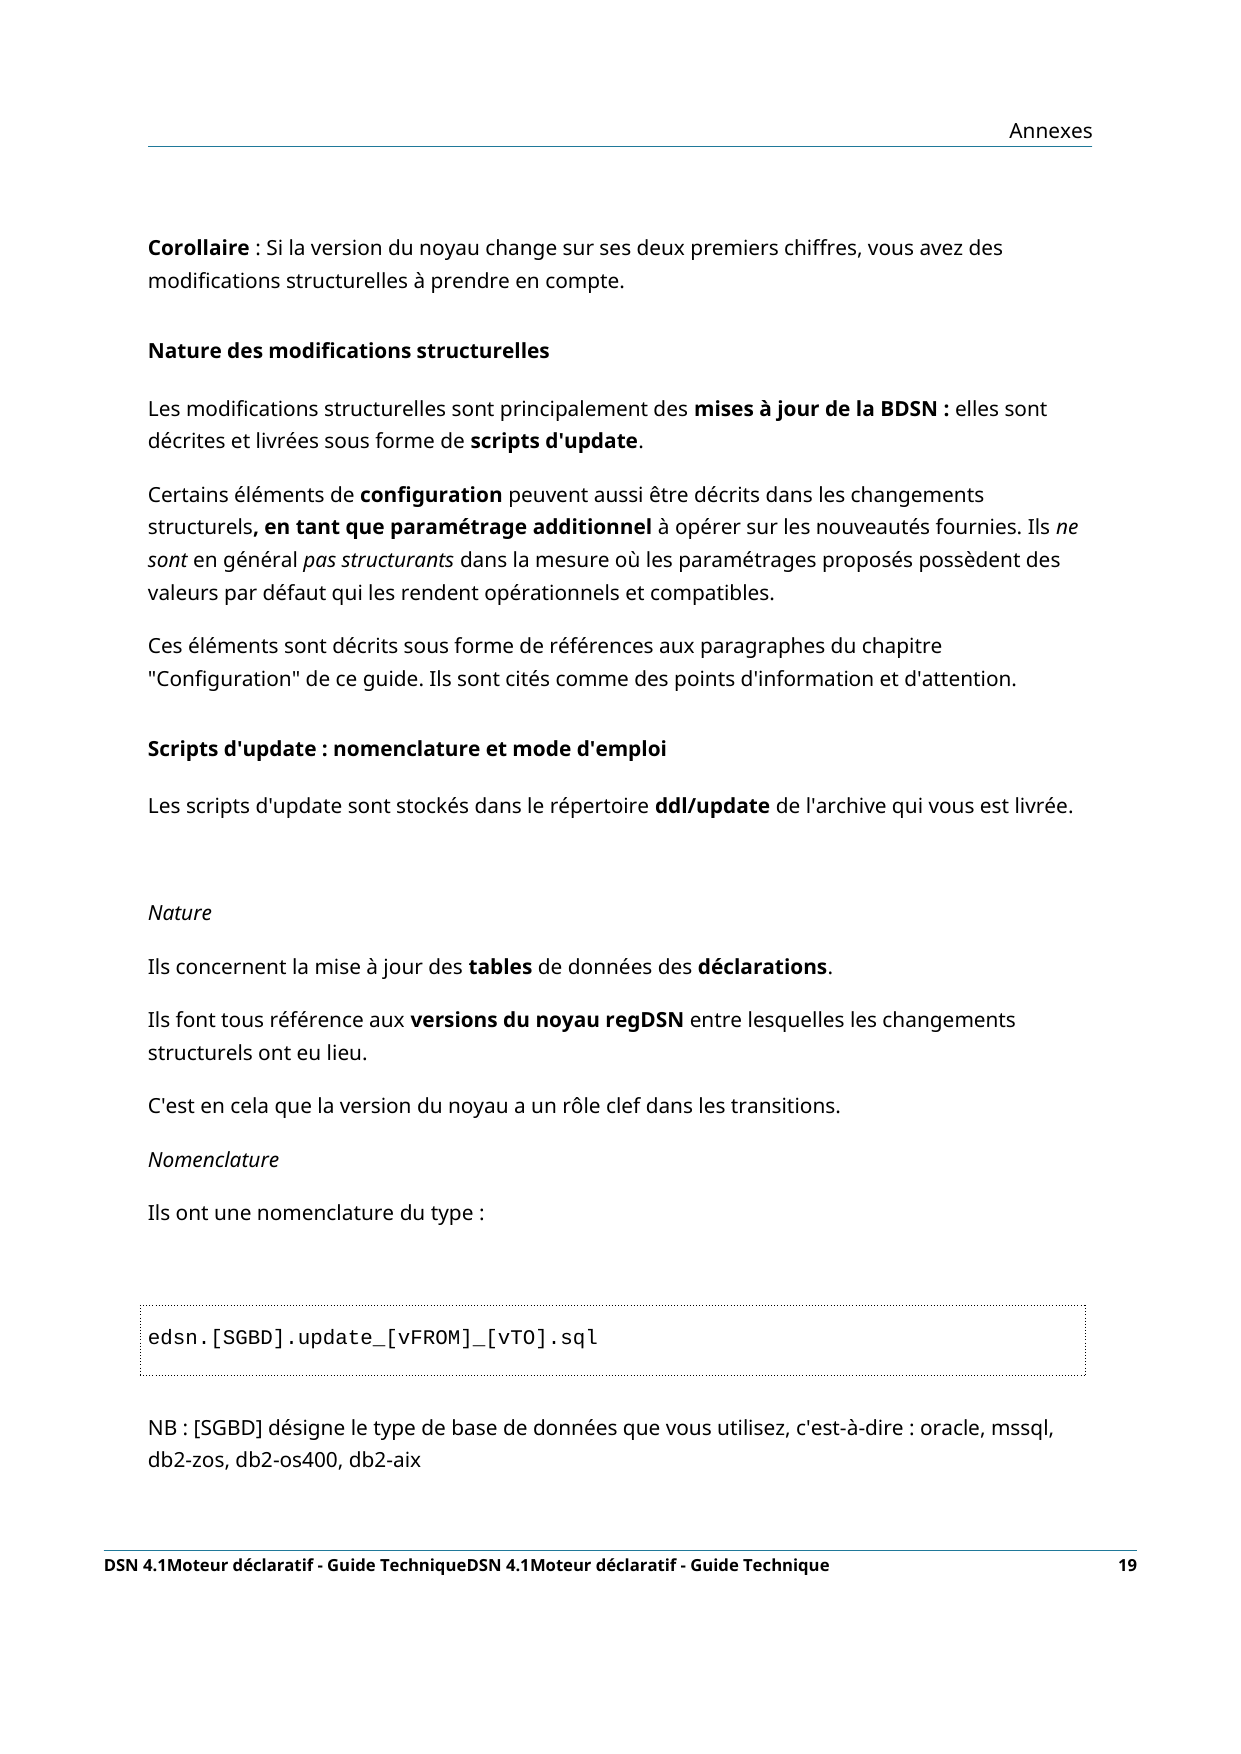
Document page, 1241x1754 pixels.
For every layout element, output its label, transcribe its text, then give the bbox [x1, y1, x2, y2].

subtitle Nature des modifications structurelles [148, 336, 1092, 365]
text Ces éléments sont décrits sous forme de références aux paragraphes du chapitre "Configuration" de ce guide. Ils sont cités comme des points d'information et d'attention. [148, 631, 1092, 692]
text Les scripts d'update sont stockés dans le répertoire ddl/update de l'archive qui vous est livrée. [148, 791, 1092, 820]
text Les modifications structurelles sont principalement des mises à jour de la BDSN : elles sont décrites et livrées sous forme de scripts d'update. [148, 394, 1092, 455]
subtitle Nomenclature [148, 1145, 1092, 1173]
text Corollaire : Si la version du noyau change sur ses deux premiers chiffres, vous avez des modifications structurelles à prendre en compte. [148, 233, 1092, 294]
text NB : [SGBD] désigne le type de base de données que vous utilisez, c'est-à-dire : oracle, mssql, db2-zos, db2-os400, db2-aix [148, 1413, 1092, 1474]
subtitle Scripts d'update : nomenclature et mode d'emploi [148, 734, 1092, 762]
text Ils font tous référence aux versions du noyau regDSN entre lesquelles les changements structurels ont eu lieu. [148, 1005, 1092, 1066]
text Certains éléments de configuration peuvent aussi être décrits dans les changements structurels, en tant que paramétrage additionnel à opérer sur les nouveautés fournies. Ils ne sont en général pas structurants dans la mesure où les paramétrages proposés possèdent des valeurs par défaut qui les rendent opérationnels et compatibles. [148, 480, 1092, 606]
text Ils concernent la mise à jour des tables de données des déclarations. [148, 952, 1092, 980]
text C'est en cela que la version du noyau a un rôle clef dans les transitions. [148, 1091, 1092, 1120]
subtitle Nature [148, 898, 1092, 927]
table_header edsn.[SGBD].update_[vFROM]_[vTO].sql [140, 1305, 1085, 1375]
text Ils ont une nomenclature du type : [148, 1198, 1092, 1227]
